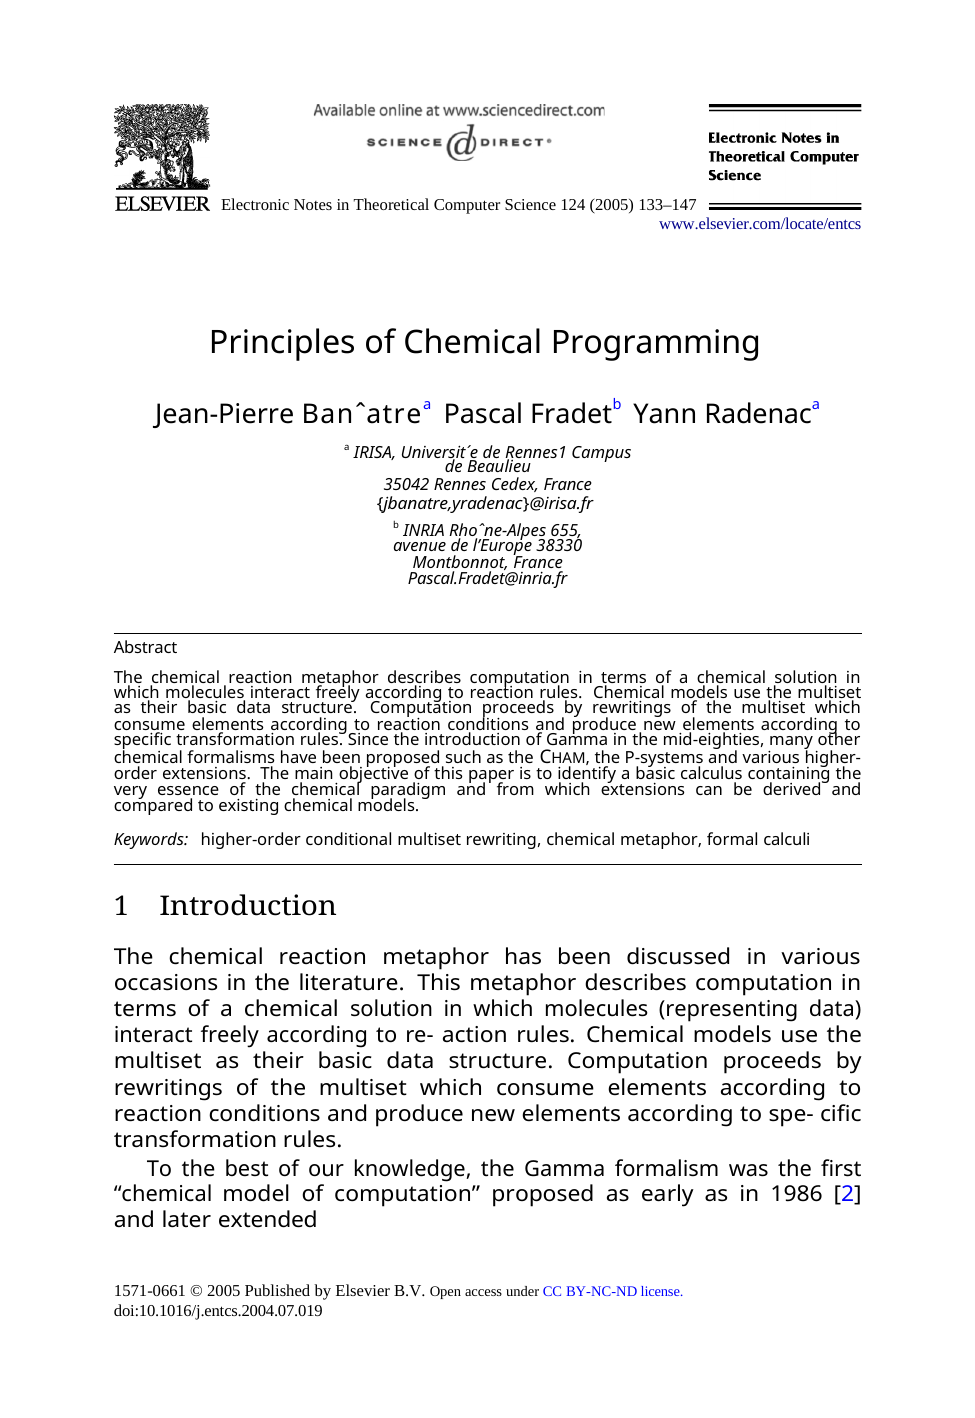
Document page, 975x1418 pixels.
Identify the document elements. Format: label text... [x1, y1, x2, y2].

text Abstract [113, 636, 889, 659]
text www.elsevier.com/locate/entcs [102, 214, 862, 233]
text To the best of our knowledge, the Gamma formalism was the first “chemical model of computation” proposed as early as in 1986 [2] and later extended [113, 1156, 862, 1234]
subtitle Introduction [113, 886, 889, 923]
picture [113, 104, 211, 211]
text Keywords: higher-order conditional multiset rewriting, chemical metaphor, formal calculi [113, 828, 889, 850]
text b INRIA Rhoˆne-Alpes 655, avenue de l’Europe 38330 Montbonnot, France Pascal.Fradet@inria.fr [386, 523, 589, 590]
text Electronic Notes in Theoretical Computer Science 124 (2005) 133–147 [193, 104, 889, 213]
title Principles of Chemical Programming [102, 319, 868, 363]
text 35042 Rennes Cedex, France [102, 478, 873, 494]
text {jbanatre,yradenac}@irisa.fr [102, 494, 868, 513]
text a IRISA, Universit´e de Rennes1 Campus de Beaulieu [338, 446, 637, 478]
text 1571-0661 © 2005 Published by Elsevier B.V. Open access under CC BY-NC-ND license. [114, 1280, 889, 1299]
subtitle Jean-Pierre Banˆatrea Pascal Fradetb Yann Radenaca [102, 394, 873, 432]
text The chemical reaction metaphor has been discussed in various occasions in the literature. This metaphor describes computation in terms of a chemical solution in which molecules (representing data) interact freely according to re- action rules. Chemical models use the multiset as their basic data structure. Computation proceeds by rewritings of the multiset which consume elements according to reaction conditions and produce new elements according to spe- cific transformation rules. [113, 944, 862, 1154]
text doi:10.1016/j.entcs.2004.07.019 [114, 1301, 889, 1320]
picture [708, 104, 862, 210]
text The chemical reaction metaphor describes computation in terms of a chemical solution in which molecules interact freely according to reaction rules. Chemical models use the multiset as their basic data structure. Computation proceeds by rewritings of the multiset which consume elements according to reaction conditions and produce new elements according to specific transformation rules. Since the introduction of Gamma in the mid-eighties, many other chemical formalisms have been proposed such as the Cham, the P-systems and various higher-order extensions. The main objective of this paper is to identify a basic calculus containing the very essence of the chemical paradigm and from which extensions can be derived and compared to existing chemical models. [113, 671, 862, 816]
